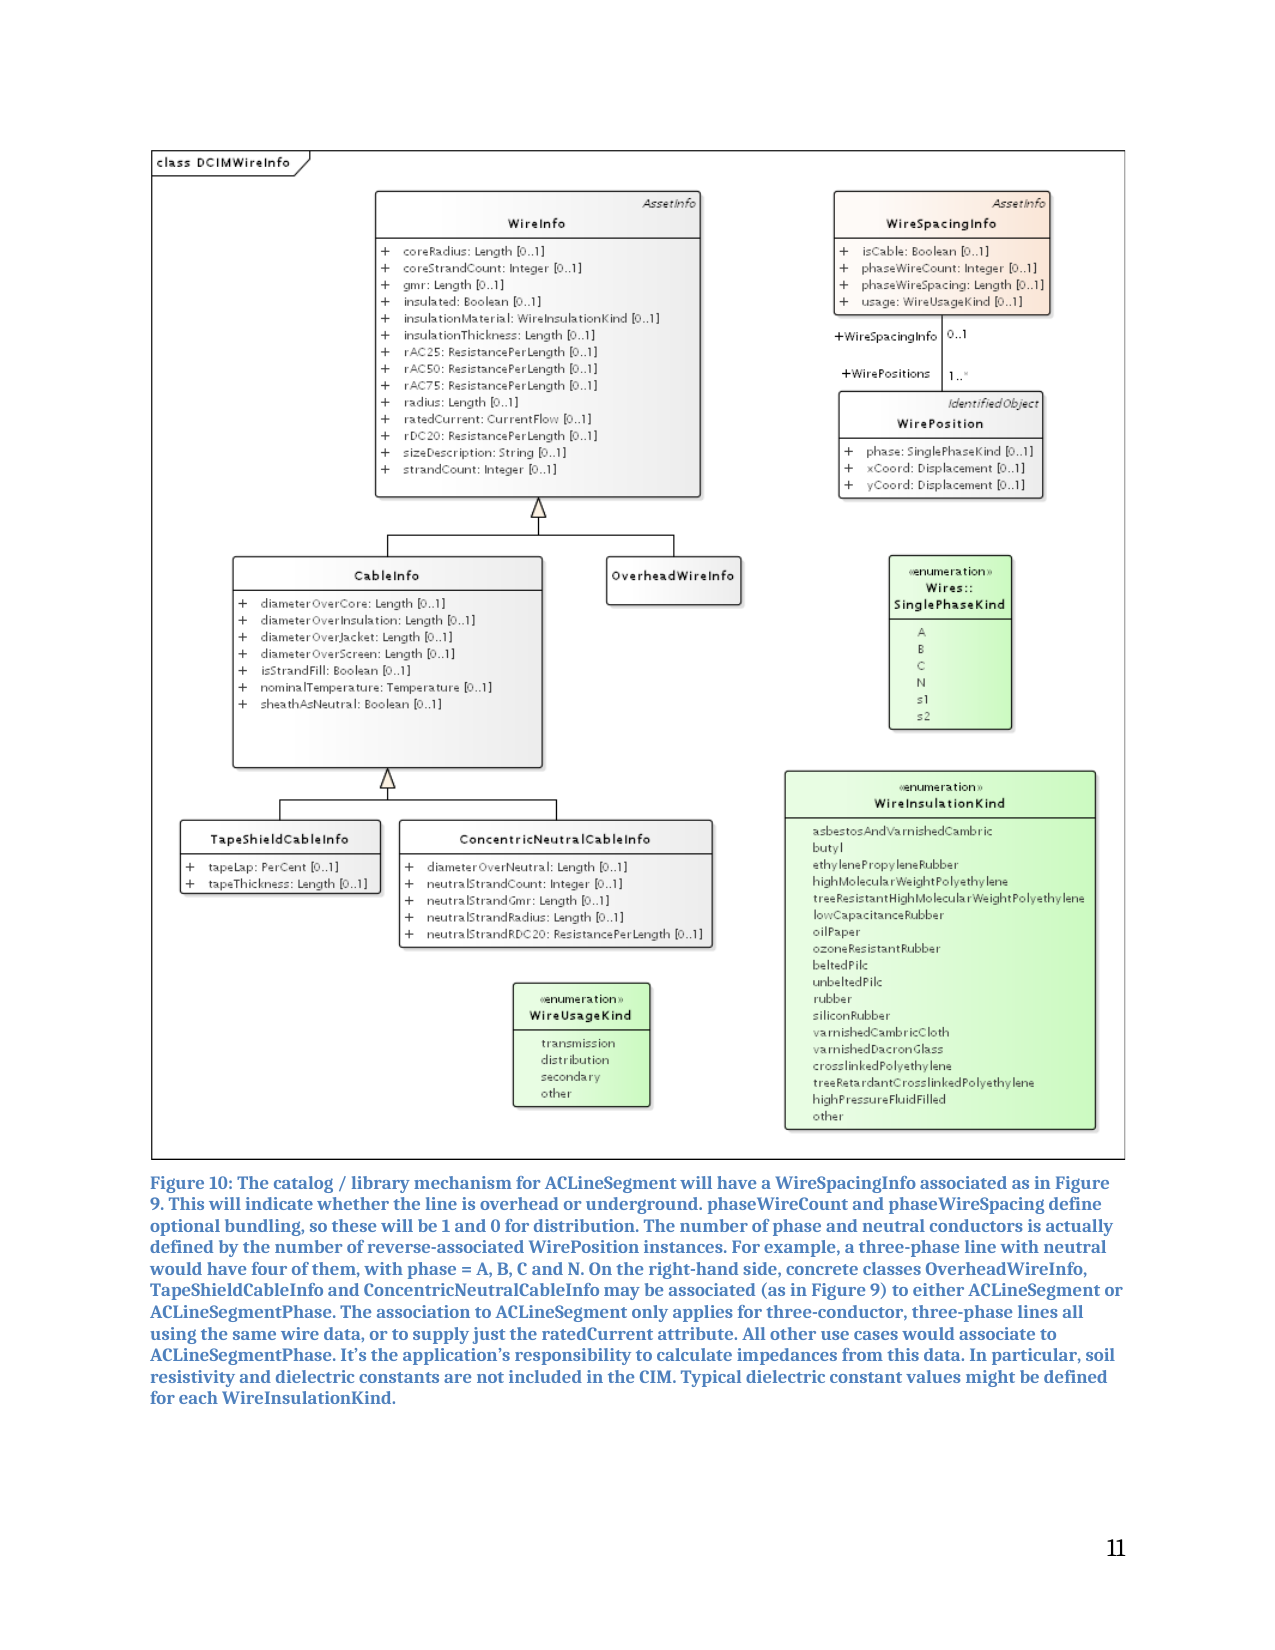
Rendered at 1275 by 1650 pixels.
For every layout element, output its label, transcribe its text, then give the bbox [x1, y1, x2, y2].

picture [150, 150, 1125, 1160]
text Figure 10: The catalog / library mechanism for ACLineSegment will have a WireSpacingInfo associated as in Figure 9. This will indicate whether the line is overhead or underground. phaseWireCount and phaseWireSpacing define optional bundling, so these will be 1 and 0 for distribution. The number of phase and neutral conductors is actually defined by the number of reverse-associated WirePosition instances. For example, a three-phase line with neutral would have four of them, with phase = A, B, C and N. On the right-hand side, concrete classes OverheadWireInfo, TapeShieldCableInfo and ConcentricNeutralCableInfo may be associated (as in Figure 9) to either ACLineSegment or ACLineSegmentPhase. The association to ACLineSegment only applies for three-conductor, three-phase lines all using the same wire data, or to supply just the ratedCurrent attribute. All other use cases would associate to ACLineSegmentPhase. It’s the application’s responsibility to calculate impedances from this data. In particular, soil resistivity and dielectric constants are not included in the CIM. Typical dielectric constant values might be defined for each WireInsulationKind. [150, 1172, 1125, 1409]
